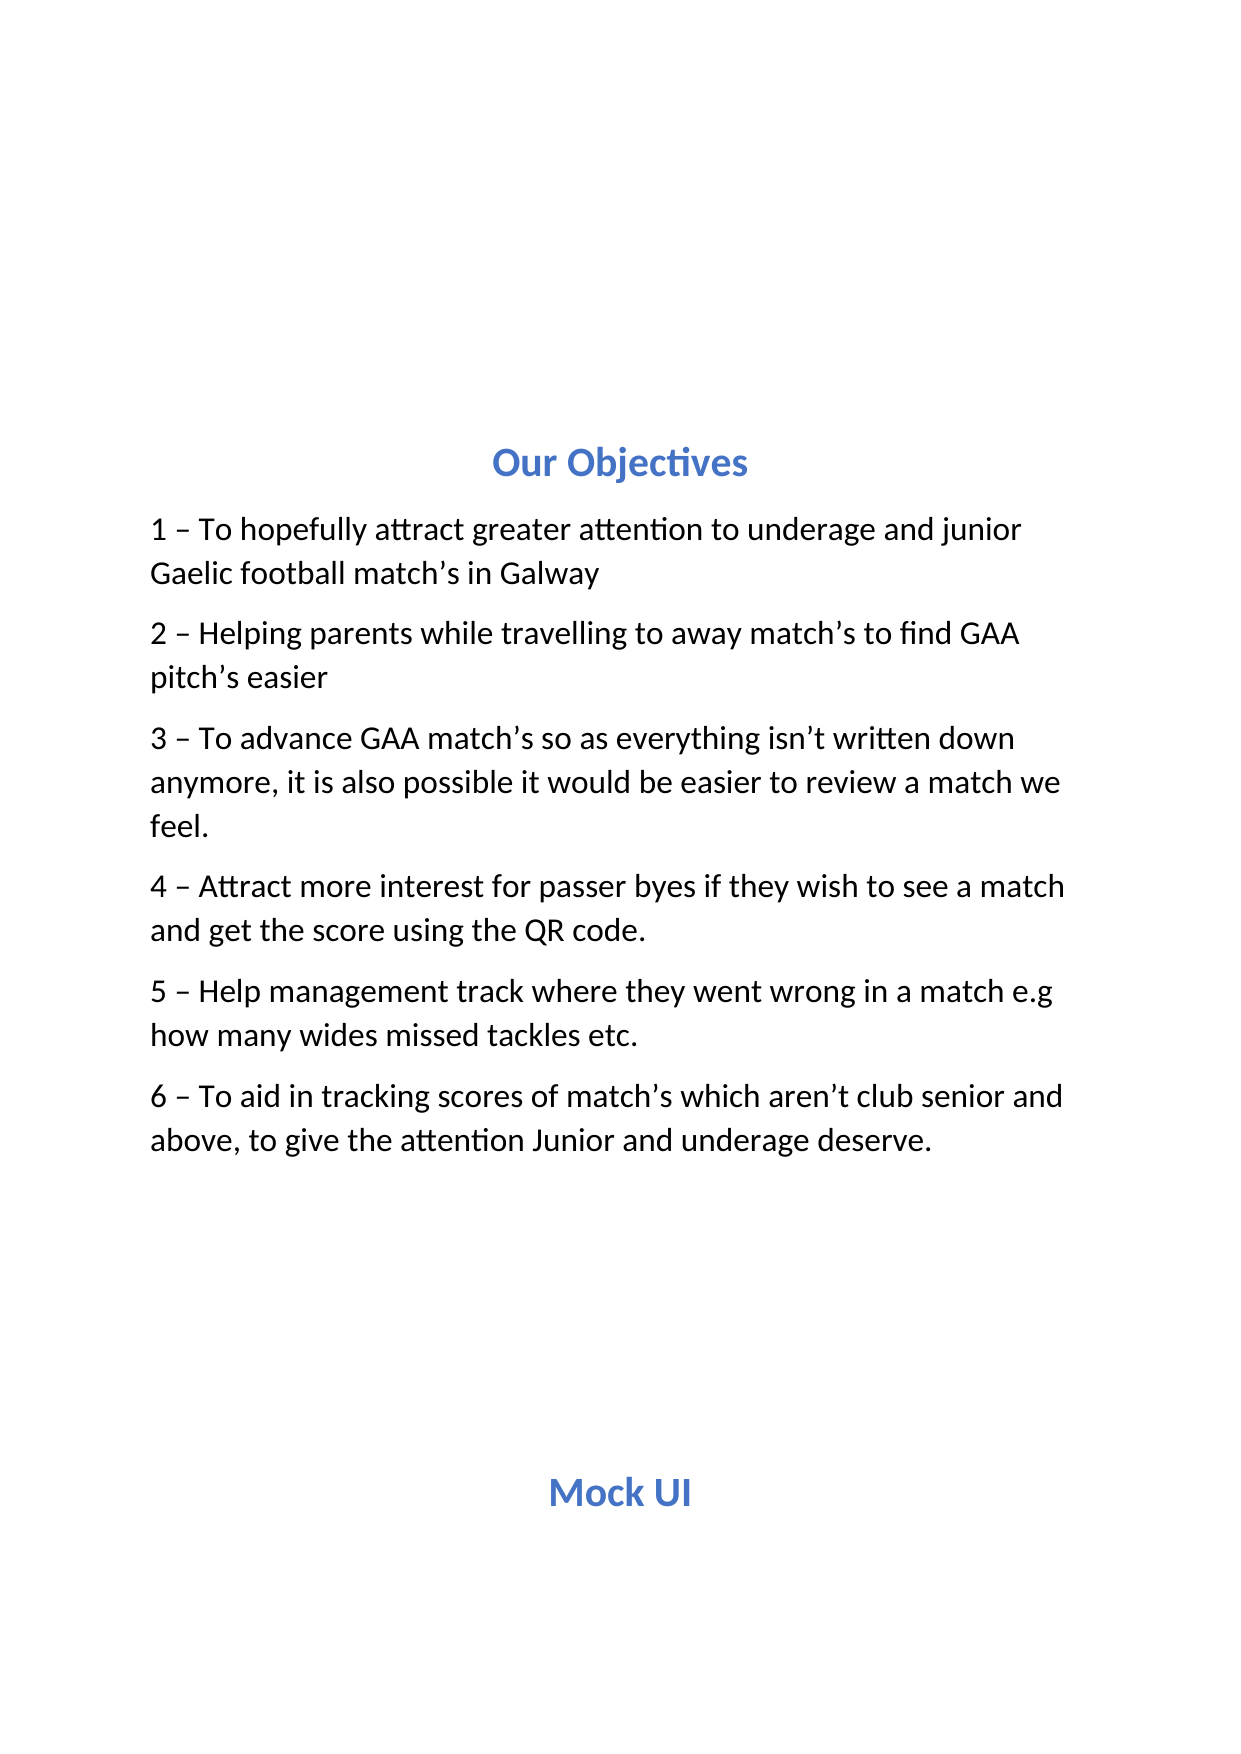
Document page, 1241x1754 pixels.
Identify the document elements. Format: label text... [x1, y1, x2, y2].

text 6 – To aid in tracking scores of match’s which aren’t club senior and above, to give the attention Junior and underage deserve. [150, 1075, 1090, 1159]
text 5 – Help management track where they went wrong in a match e.g how many wides missed tackles etc. [150, 970, 1090, 1055]
text Mock UI [150, 1466, 1090, 1516]
text 4 – Attract more interest for passer byes if they wish to see a match and get the score using the QR code. [150, 866, 1090, 950]
text 2 – Helping parents while travelling to away match’s to find GAA pitch’s easier [150, 612, 1090, 697]
text 3 – To advance GAA match’s so as everything isn’t written down anymore, it is also possible it would be easier to review a match we feel. [150, 717, 1090, 846]
text 1 – To hopefully attract greater attention to underage and junior Gaelic football match’s in Galway [150, 508, 1090, 592]
text Our Objectives [150, 436, 1090, 487]
